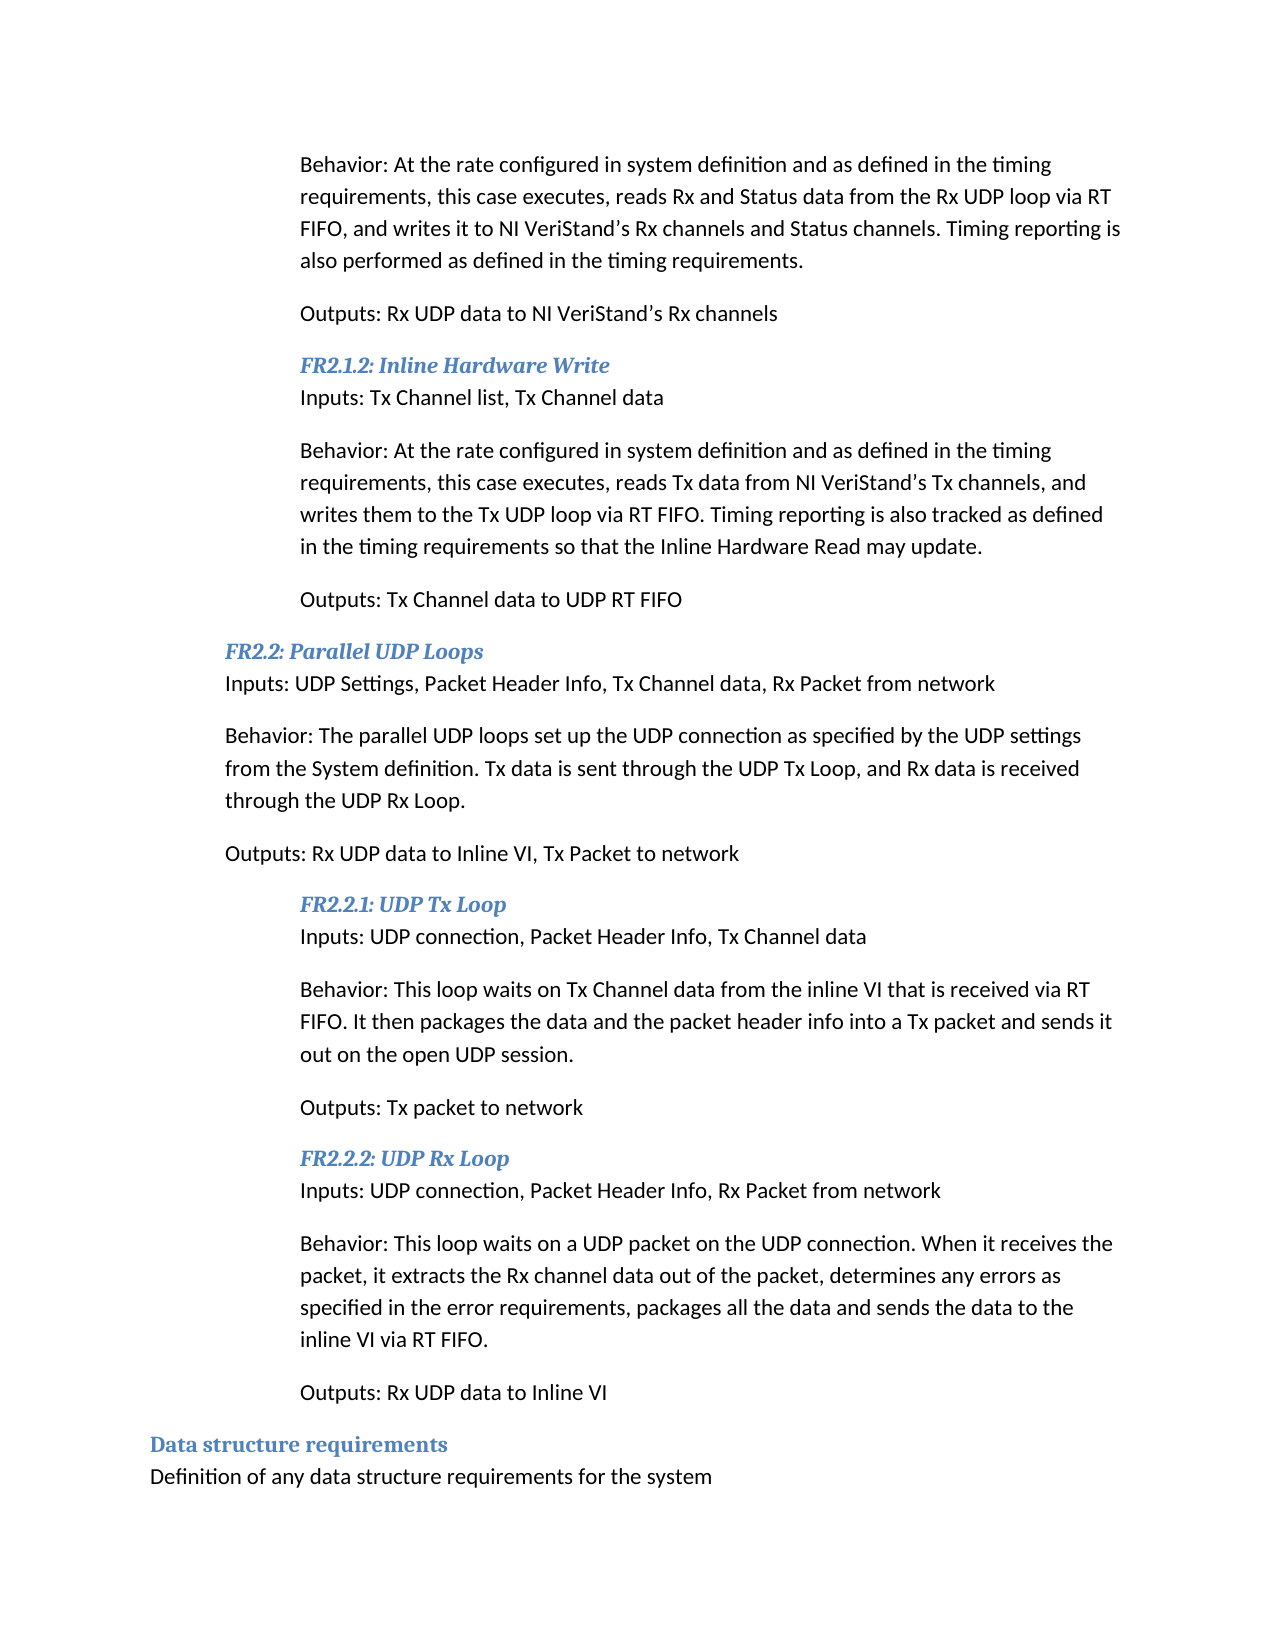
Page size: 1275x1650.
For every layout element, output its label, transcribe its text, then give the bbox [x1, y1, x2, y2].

text Outputs: Tx Channel data to UDP RT FIFO [300, 585, 1125, 613]
text Behavior: At the rate configured in system definition and as defined in the timing requirements, this case executes, reads Rx and Status data from the Rx UDP loop via RT FIFO, and writes it to NI VeriStand’s Rx channels and Status channels. Timing reporting is also performed as defined in the timing requirements. [300, 150, 1125, 274]
text Behavior: This loop waits on a UDP packet on the UDP connection. When it receives the packet, it extracts the Rx channel data out of the packet, determines any errors as specified in the error requirements, packages all the data and sends the data to the inline VI via RT FIFO. [300, 1229, 1125, 1353]
text FR2.1.2: Inline Hardware Write [225, 353, 1125, 379]
text FR2.2.2: UDP Rx Loop [225, 1146, 1125, 1172]
text FR2.2: Parallel UDP Loops [150, 638, 1125, 665]
text Behavior: At the rate configured in system definition and as defined in the timing requirements, this case executes, reads Tx data from NI VeriStand’s Tx channels, and writes them to the Tx UDP loop via RT FIFO. Timing reporting is also tracked as defined in the timing requirements so that the Inline Hardware Read may update. [300, 436, 1125, 560]
text Behavior: The parallel UDP loops set up the UDP connection as specified by the UDP settings from the System definition. Tx data is sent through the UDP Tx Loop, and Rx data is received through the UDP Rx Loop. [225, 722, 1125, 814]
text Outputs: Tx packet to network [300, 1093, 1125, 1121]
text Outputs: Rx UDP data to Inline VI [300, 1378, 1125, 1407]
subtitle Data structure requirements [150, 1432, 1125, 1458]
text Outputs: Rx UDP data to Inline VI, Tx Packet to network [225, 839, 1125, 867]
text Inputs: UDP connection, Packet Header Info, Tx Channel data [300, 922, 1125, 950]
text Inputs: Tx Channel list, Tx Channel data [300, 383, 1125, 411]
text Behavior: This loop waits on Tx Channel data from the inline VI that is received via RT FIFO. It then packages the data and the packet header info into a Tx packet and sends it out on the open UDP session. [300, 975, 1125, 1068]
text FR2.2.1: UDP Tx Loop [225, 892, 1125, 918]
text Inputs: UDP Settings, Packet Header Info, Tx Channel data, Rx Packet from network [225, 669, 1125, 697]
text Inputs: UDP connection, Packet Header Info, Rx Packet from network [300, 1176, 1125, 1204]
text Outputs: Rx UDP data to NI VeriStand’s Rx channels [300, 299, 1125, 328]
text Definition of any data structure requirements for the system [150, 1462, 1125, 1490]
